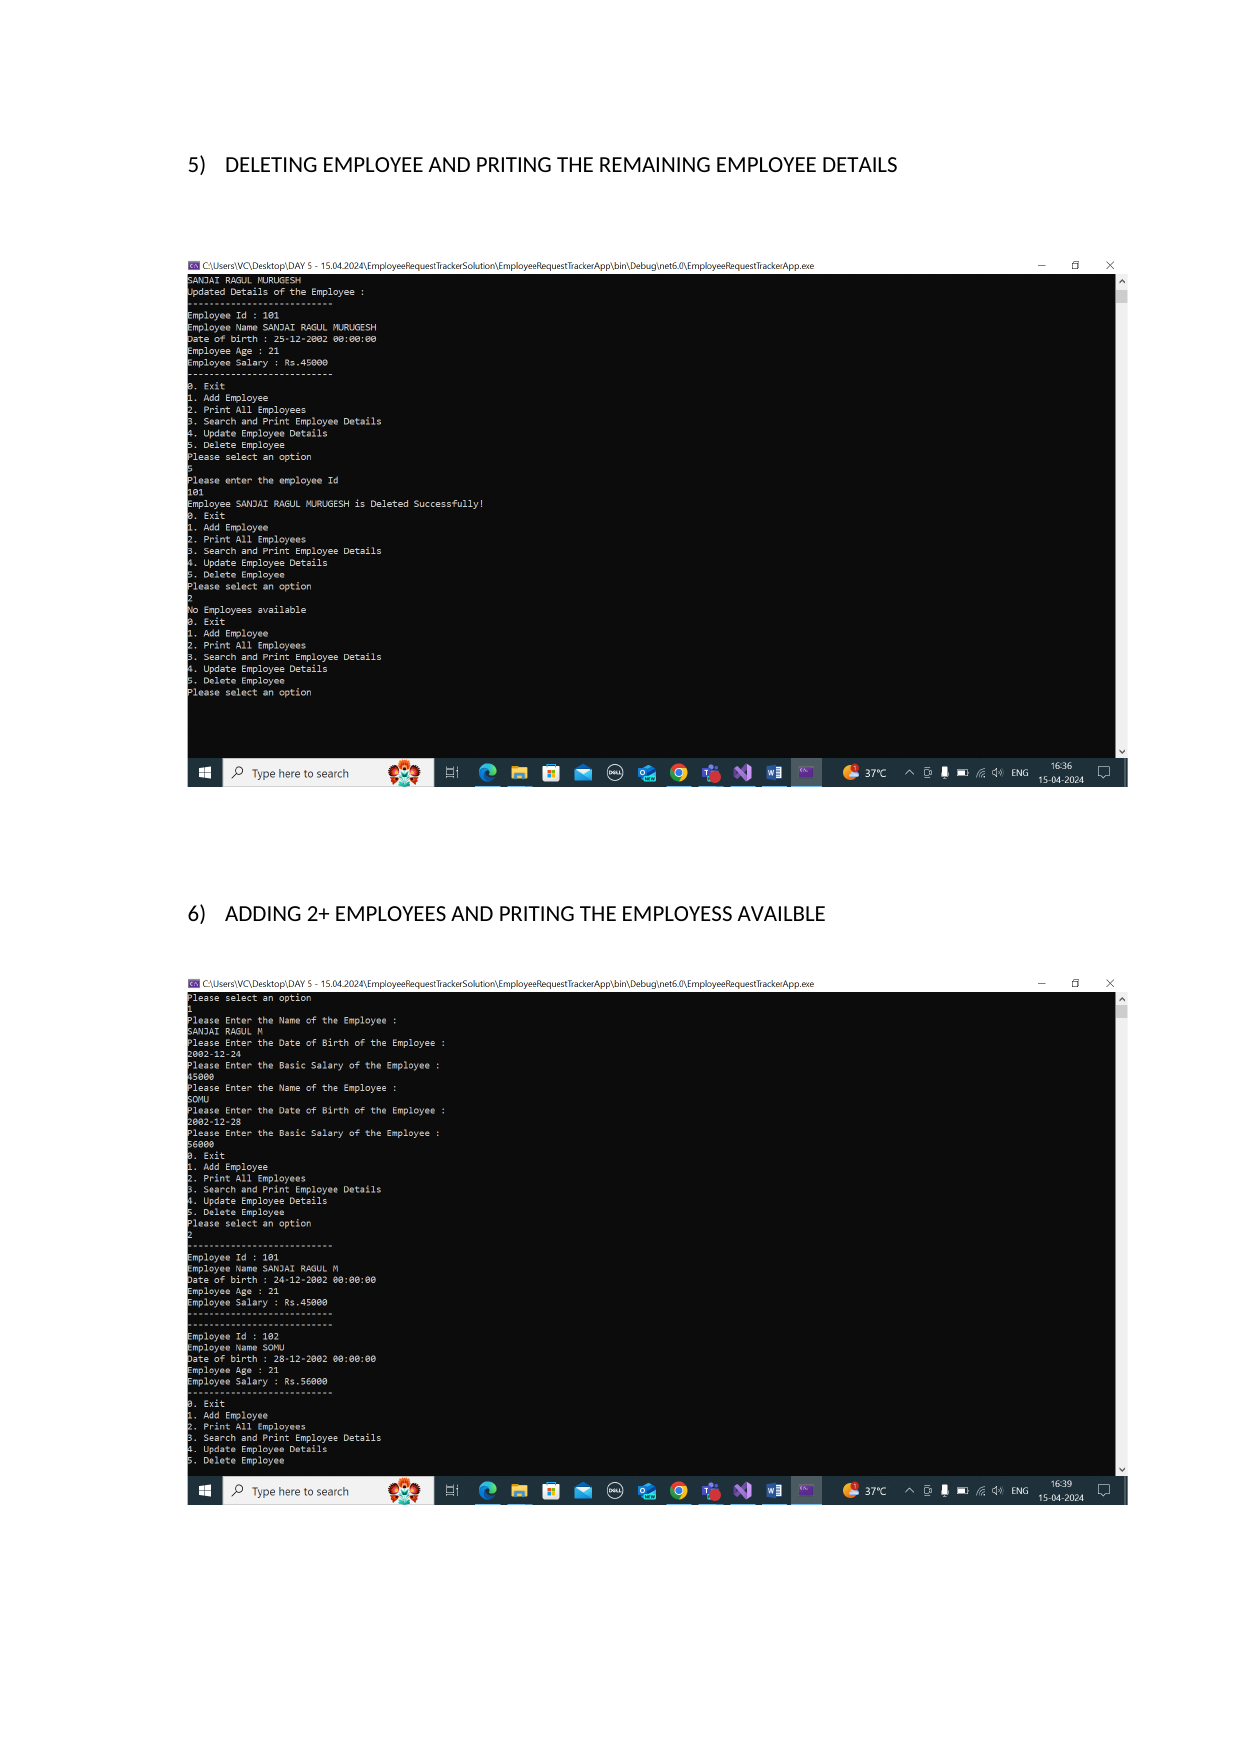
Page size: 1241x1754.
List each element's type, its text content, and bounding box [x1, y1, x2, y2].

list ADDING 2+ EMPLOYEES AND PRITING THE EMPLOYESS AVAILBLE [187, 899, 1090, 927]
picture [187, 975, 1128, 1505]
list DELETING EMPLOYEE AND PRITING THE REMAINING EMPLOYEE DETAILS [187, 150, 1090, 178]
picture [187, 257, 1128, 787]
